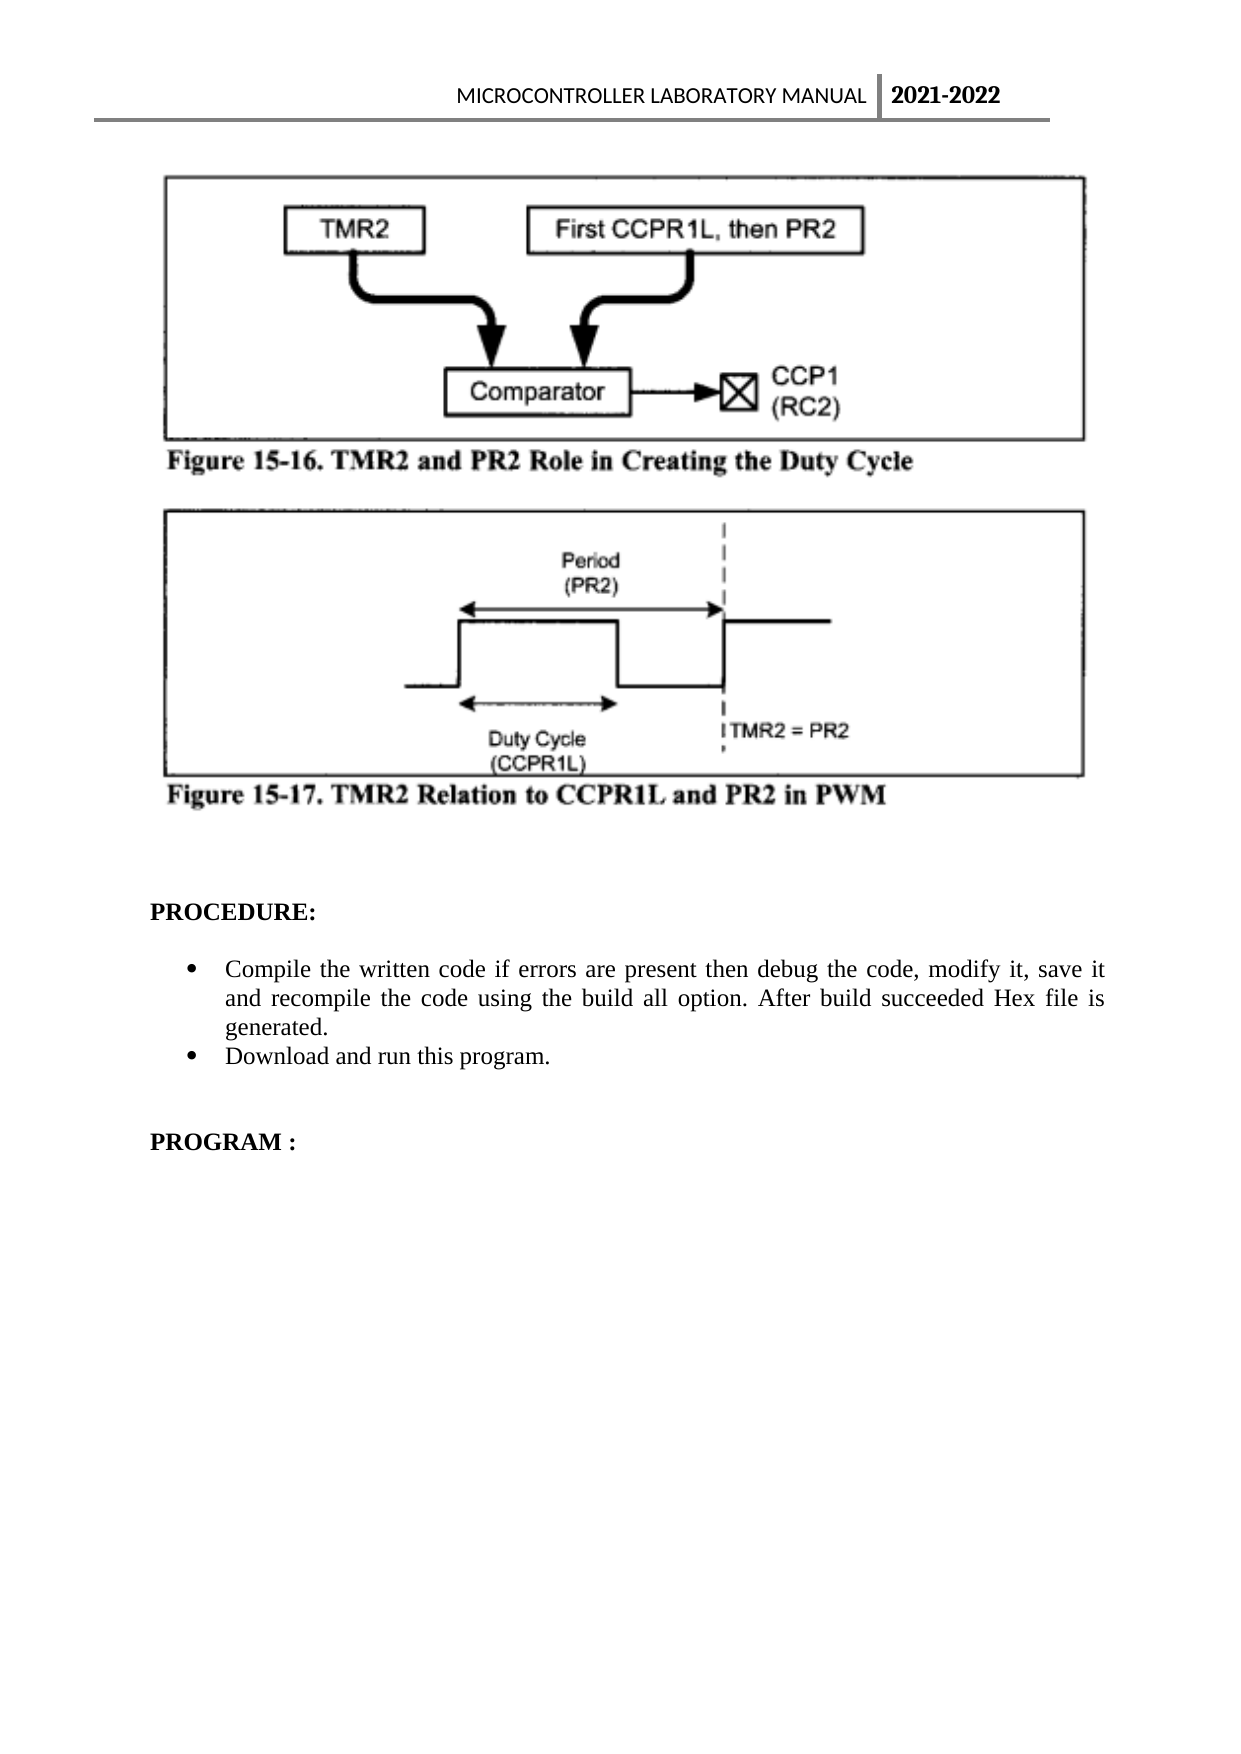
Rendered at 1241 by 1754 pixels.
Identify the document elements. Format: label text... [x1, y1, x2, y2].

picture [150, 150, 1107, 815]
text PROCEDURE: [150, 897, 1106, 926]
list Download and run this program. [187, 1041, 1106, 1069]
text PROGRAM : [150, 1127, 1106, 1156]
list Compile the written code if errors are present then debug the code, modify it, save it and recompile the code using the build all option. After build succeeded Hex file is generated. [187, 954, 1106, 1041]
